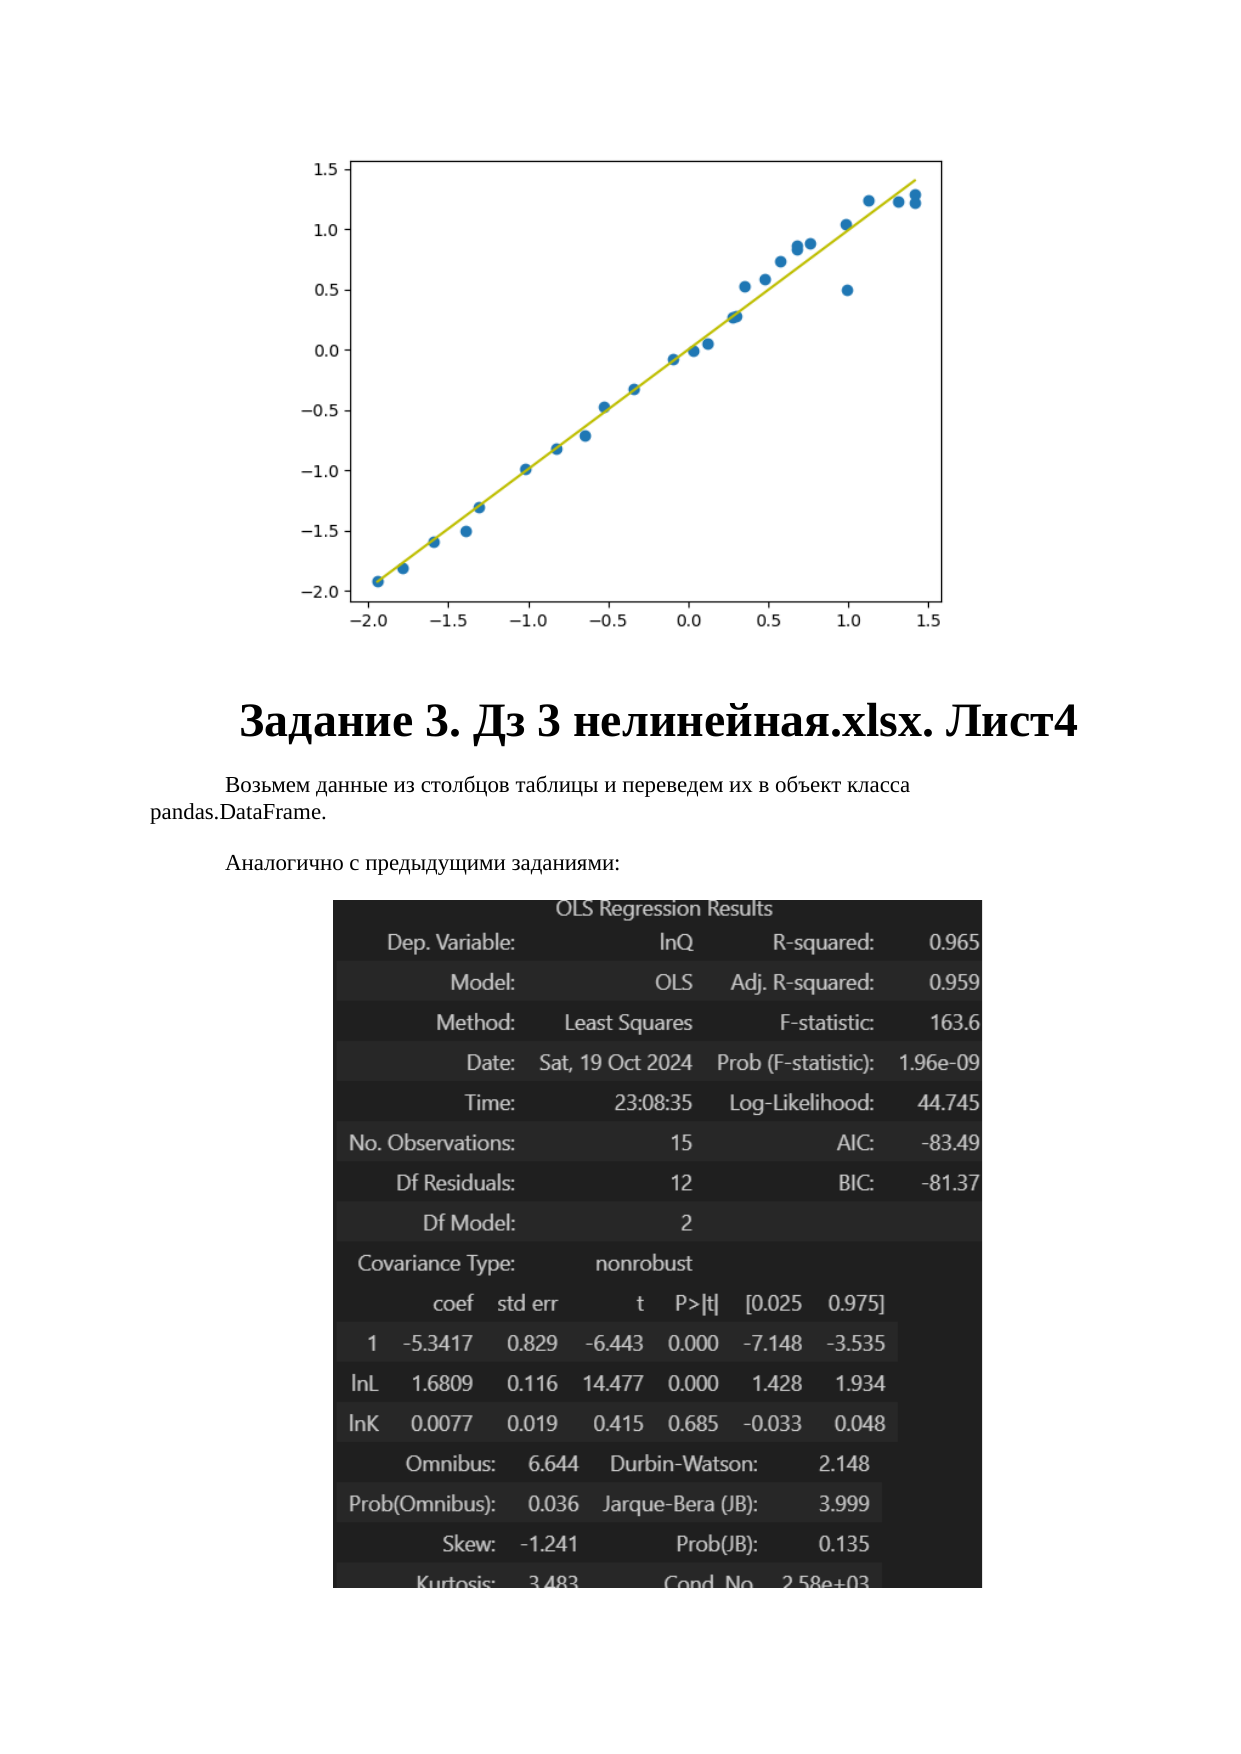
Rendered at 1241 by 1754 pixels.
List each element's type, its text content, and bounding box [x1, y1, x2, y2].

picture [287, 150, 953, 642]
picture [333, 900, 983, 1588]
subtitle Задание 3. Дз 3 нелинейная.xlsx. Лист4 [150, 691, 1090, 746]
text Аналогично с предыдущими заданиями: [150, 849, 1090, 876]
text Возьмем данные из столбцов таблицы и переведем их в объект класса pandas.DataFrame. [150, 771, 1090, 824]
